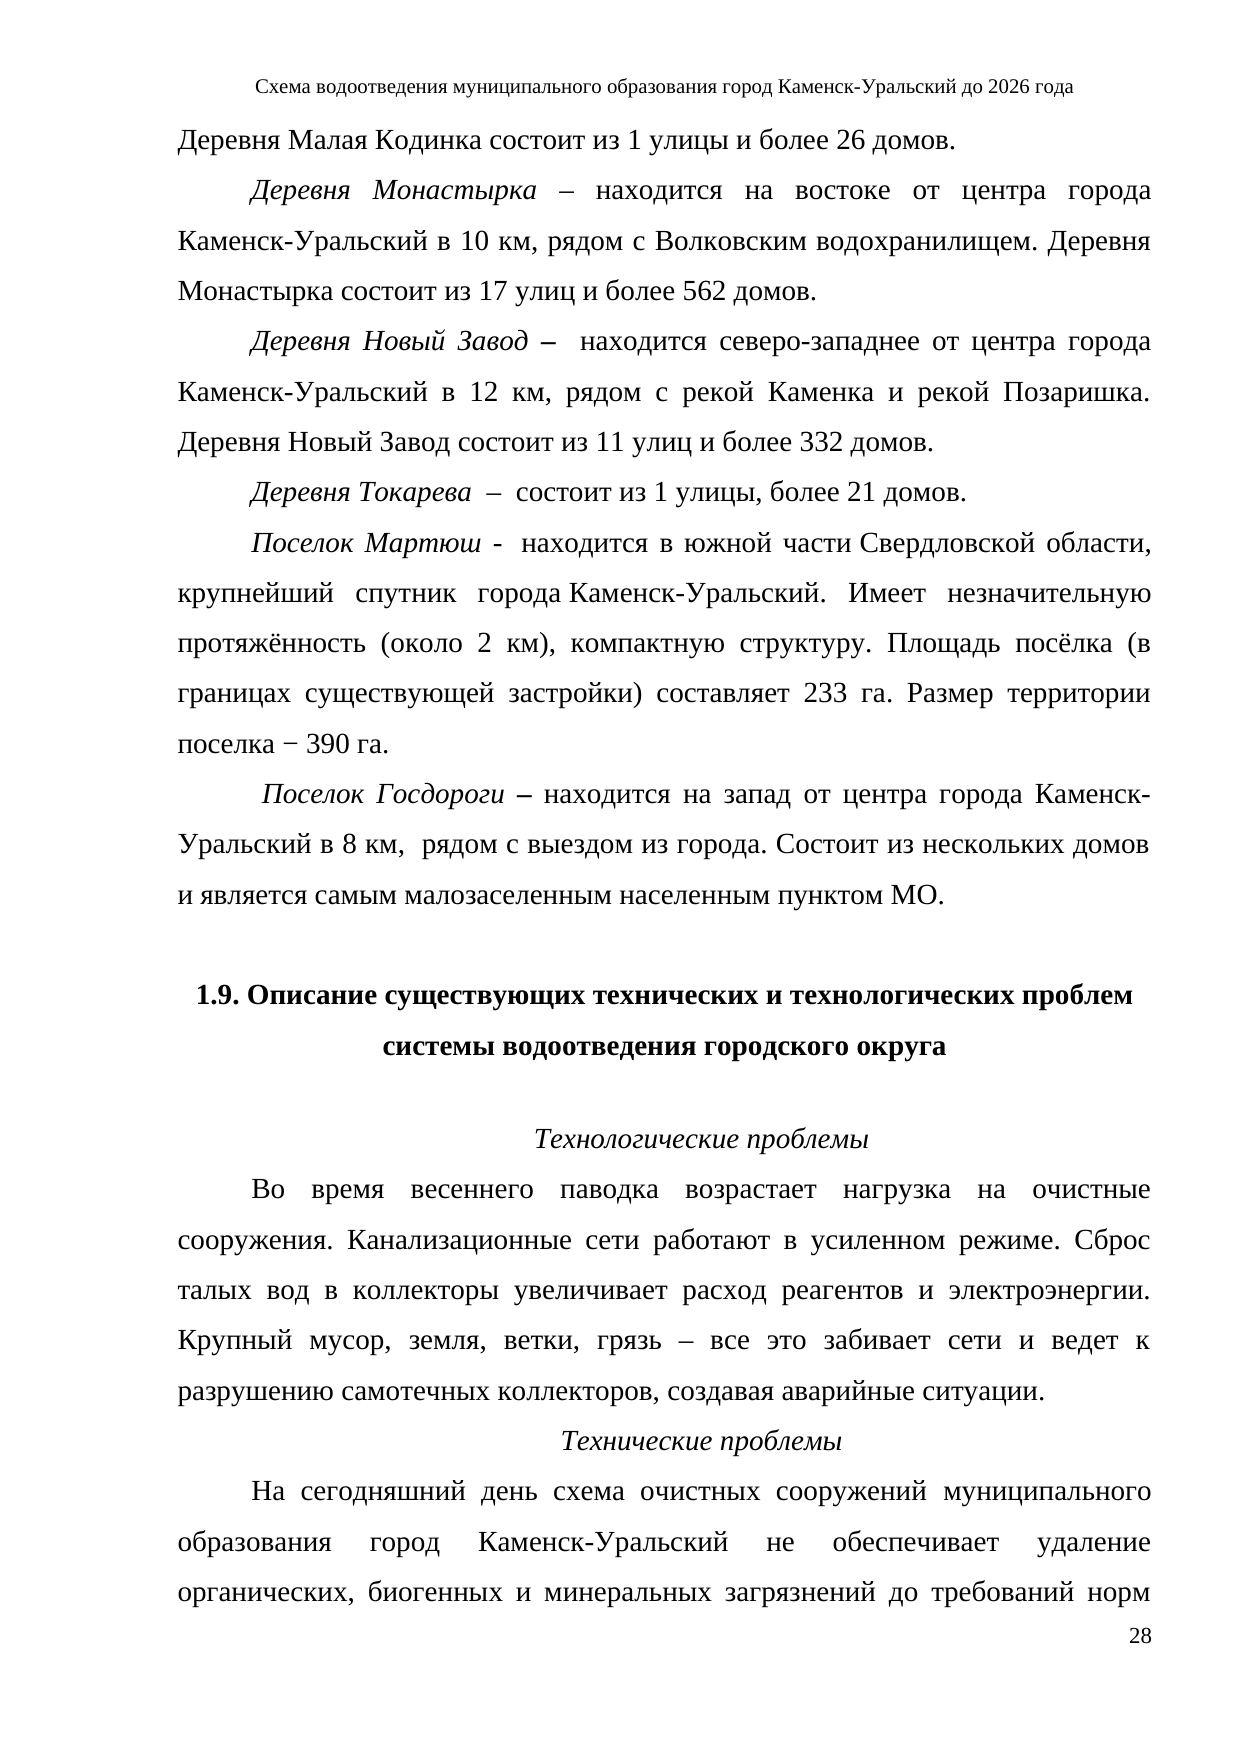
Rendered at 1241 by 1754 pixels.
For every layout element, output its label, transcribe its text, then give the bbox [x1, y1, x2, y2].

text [177, 122, 1152, 156]
text Во время весеннего паводка возрастает нагрузка на очистные сооружения. Канализационные сети работают в усиленном режиме. Сброс талых вод в коллекторы увеличивает расход реагентов и электроэнергии. Крупный мусор, земля, ветки, грязь – все это забивает сети и ведет к разрушению самотечных коллекторов, создавая аварийные ситуации. [177, 1172, 1152, 1406]
text Деревня Токарева – состоит из 1 улицы, более 21 домов. [177, 474, 1152, 508]
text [177, 1473, 1152, 1608]
text Деревня Новый Завод – находится северо-западнее от центра города Каменск-Уральский в 12 км, рядом с рекой Каменка и рекой Позаришка. Деревня Новый Завод состоит из 11 улиц и более 332 домов. [177, 323, 1152, 458]
text Поселок Госдороги – находится на запад от центра города Каменск-Уральский в 8 км, рядом с выездом из города. Состоит из нескольких домов и является самым малозаселенным населенным пунктом МО. [177, 776, 1152, 910]
subtitle 1.9. Описание существующих технических и технологических проблем системы водоотведения городского округа [177, 977, 1152, 1061]
text Деревня Монастырка – находится на востоке от центра города Каменск-Уральский в 10 км, рядом с Волковским водохранилищем. Деревня Монастырка состоит из 17 улиц и более 562 домов. [177, 172, 1152, 307]
text Технологические проблемы [177, 1121, 1152, 1155]
text Поселок Мартюш - находится в южной части Свердловской области, крупнейший спутник города Каменск-Уральский. Имеет незначительную протяжённость (около 2 км), компактную структуру. Площадь посёлка (в границах существующей застройки) составляет 233 га. Размер территории поселка − 390 га. [177, 525, 1152, 759]
text Технические проблемы [177, 1423, 1152, 1457]
